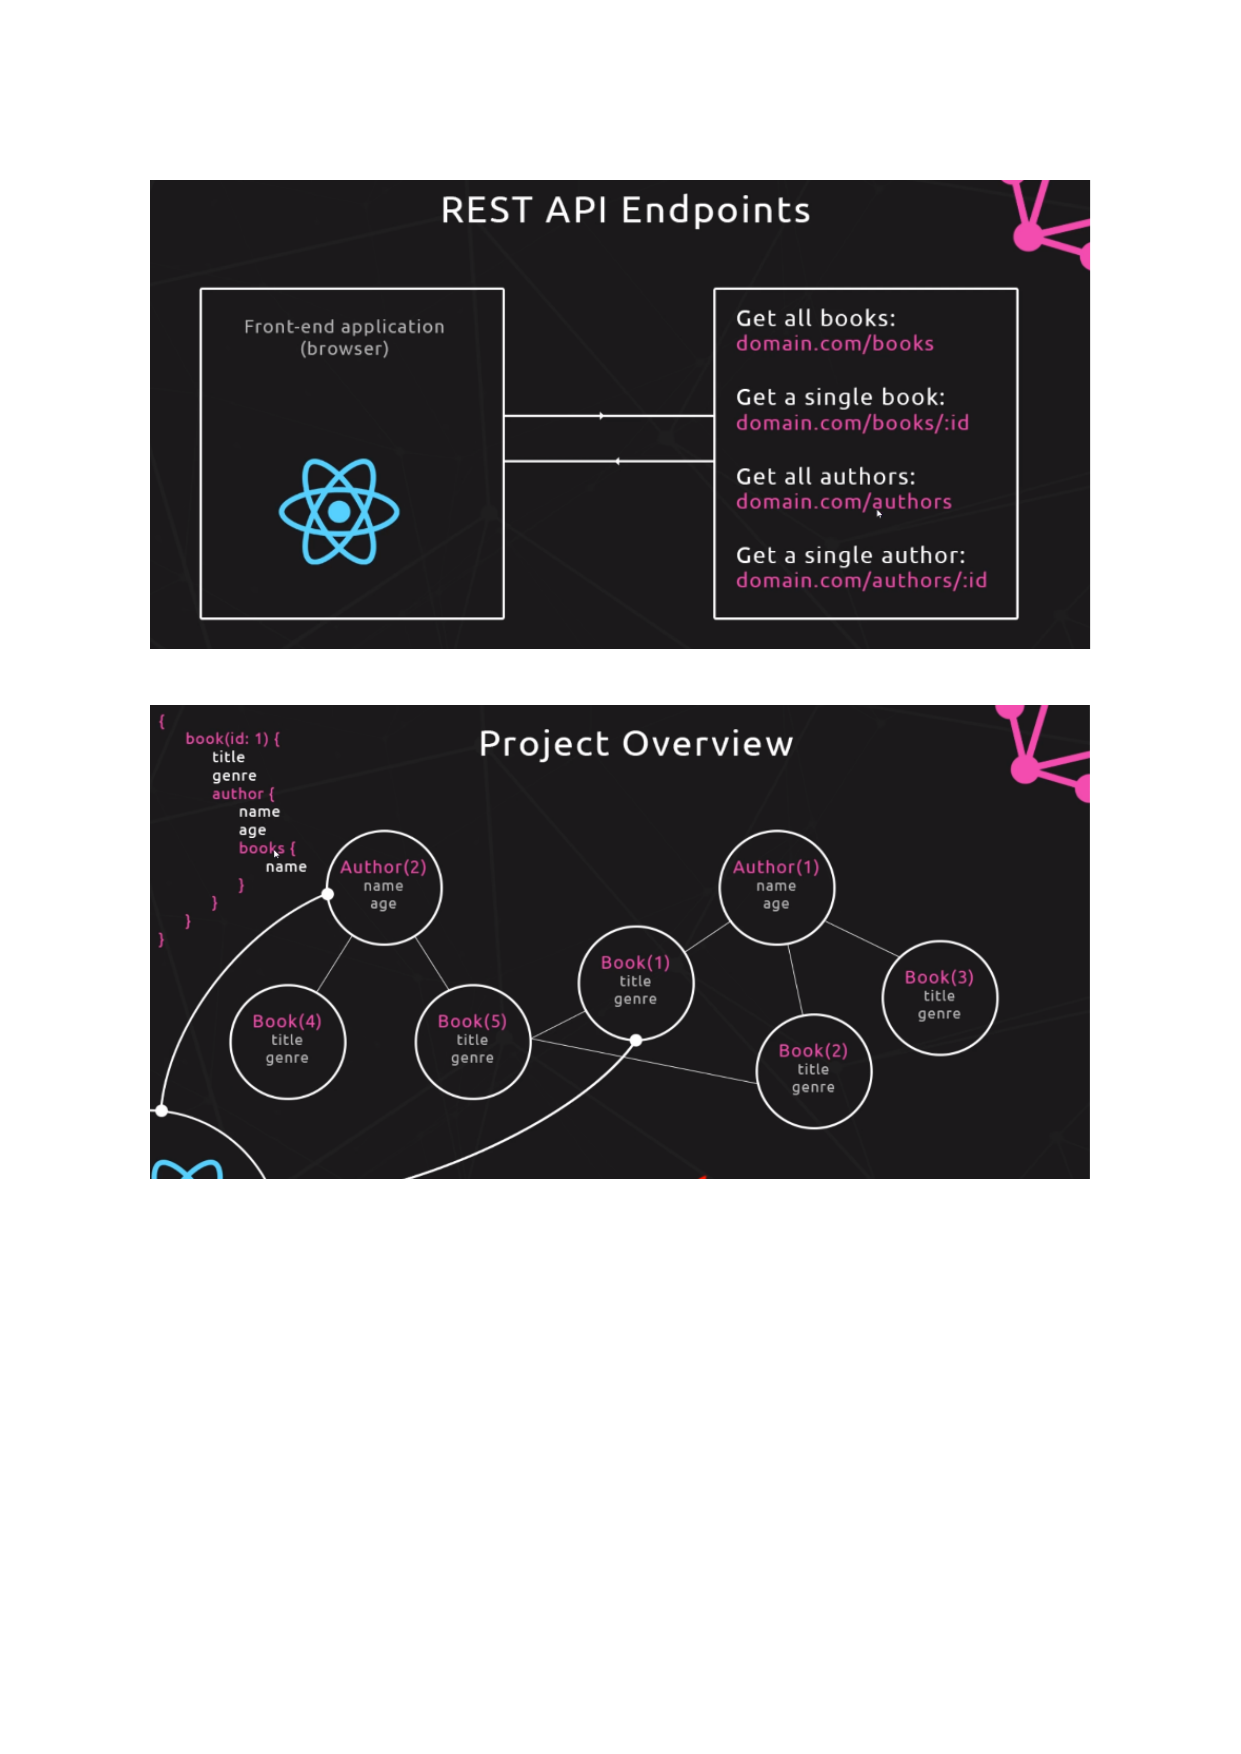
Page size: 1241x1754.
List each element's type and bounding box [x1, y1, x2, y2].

picture [150, 180, 1091, 649]
picture [150, 705, 1091, 1179]
